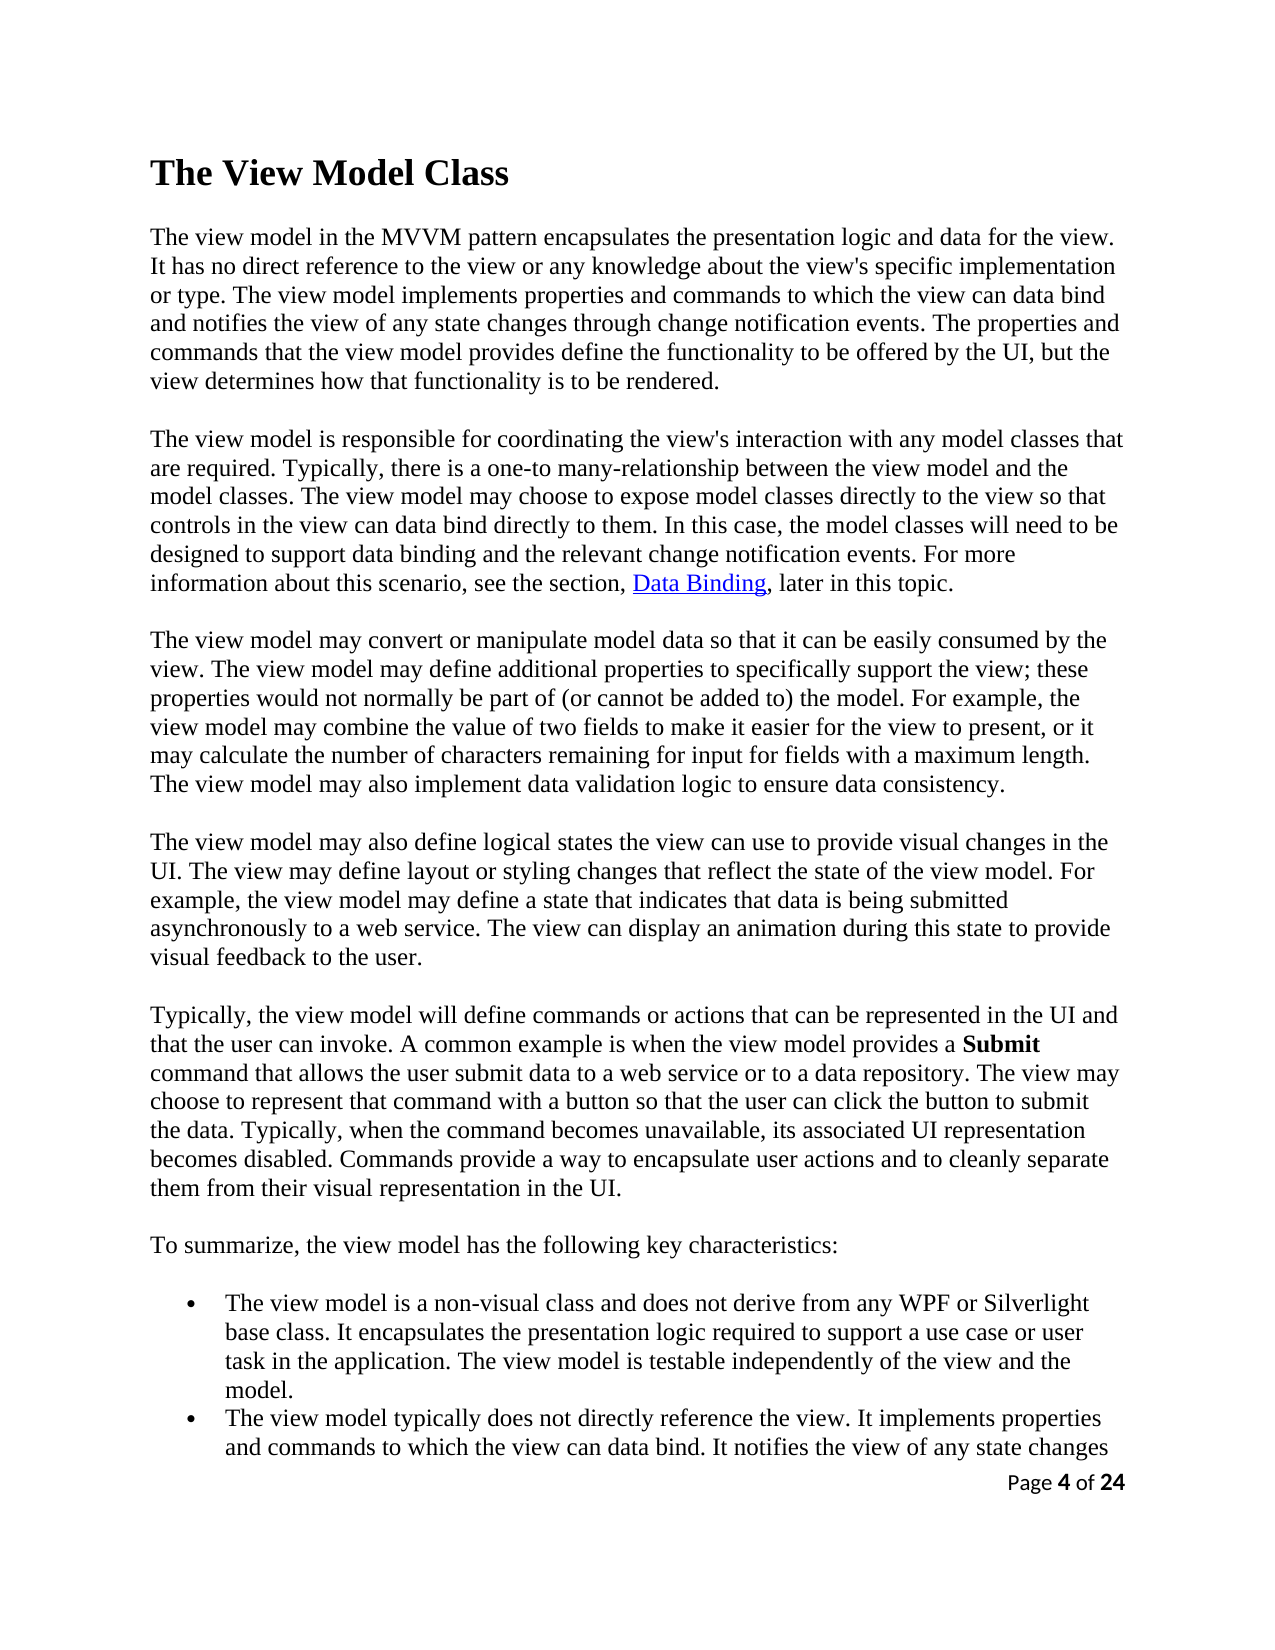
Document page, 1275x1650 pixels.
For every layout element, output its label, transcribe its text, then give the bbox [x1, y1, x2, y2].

text The view model is responsible for coordinating the view's interaction with any model classes that are required. Typically, there is a one-to many-relationship between the view model and the model classes. The view model may choose to expose model classes directly to the view so that controls in the view can data bind directly to them. In this case, the model classes will need to be designed to support data binding and the relevant change notification events. For more information about this scenario, see the section, Data Binding, later in this topic. [150, 424, 1125, 596]
text The view model in the MVVM pattern encapsulates the presentation logic and data for the view. It has no direct reference to the view or any knowledge about the view's specific implementation or type. The view model implements properties and commands to which the view can data bind and notifies the view of any state changes through change notification events. The properties and commands that the view model provides define the functionality to be offered by the UI, but the view determines how that functionality is to be rendered. [150, 222, 1125, 395]
text Typically, the view model will define commands or actions that can be represented in the UI and that the user can invoke. A common example is when the view model provides a Submit command that allows the user submit data to a web service or to a data repository. The view may choose to represent that command with a button so that the user can click the button to submit the data. Typically, when the command becomes unavailable, its associated UI representation becomes disabled. Commands provide a way to encapsulate user actions and to cleanly separate them from their visual representation in the UI. [150, 1000, 1125, 1201]
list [187, 1403, 1125, 1461]
text The View Model Class [150, 150, 1125, 193]
text The view model may convert or manipulate model data so that it can be easily consumed by the view. The view model may define additional properties to specifically support the view; these properties would not normally be part of (or cannot be added to) the model. For example, the view model may combine the value of two fields to make it easier for the view to present, or it may calculate the number of characters remaining for input for fields with a maximum length. The view model may also implement data validation logic to ensure data consistency. [150, 626, 1125, 798]
text To summarize, the view model has the following key characteristics: [150, 1231, 1125, 1259]
list The view model is a non-visual class and does not derive from any WPF or Silverlight base class. It encapsulates the presentation logic required to support a use case or user task in the application. The view model is testable independently of the view and the model. [187, 1288, 1125, 1403]
text The view model may also define logical states the view can use to provide visual changes in the UI. The view may define layout or styling changes that reflect the state of the view model. For example, the view model may define a state that indicates that data is being submitted asynchronously to a web service. The view can display an animation during this state to provide visual feedback to the user. [150, 827, 1125, 971]
